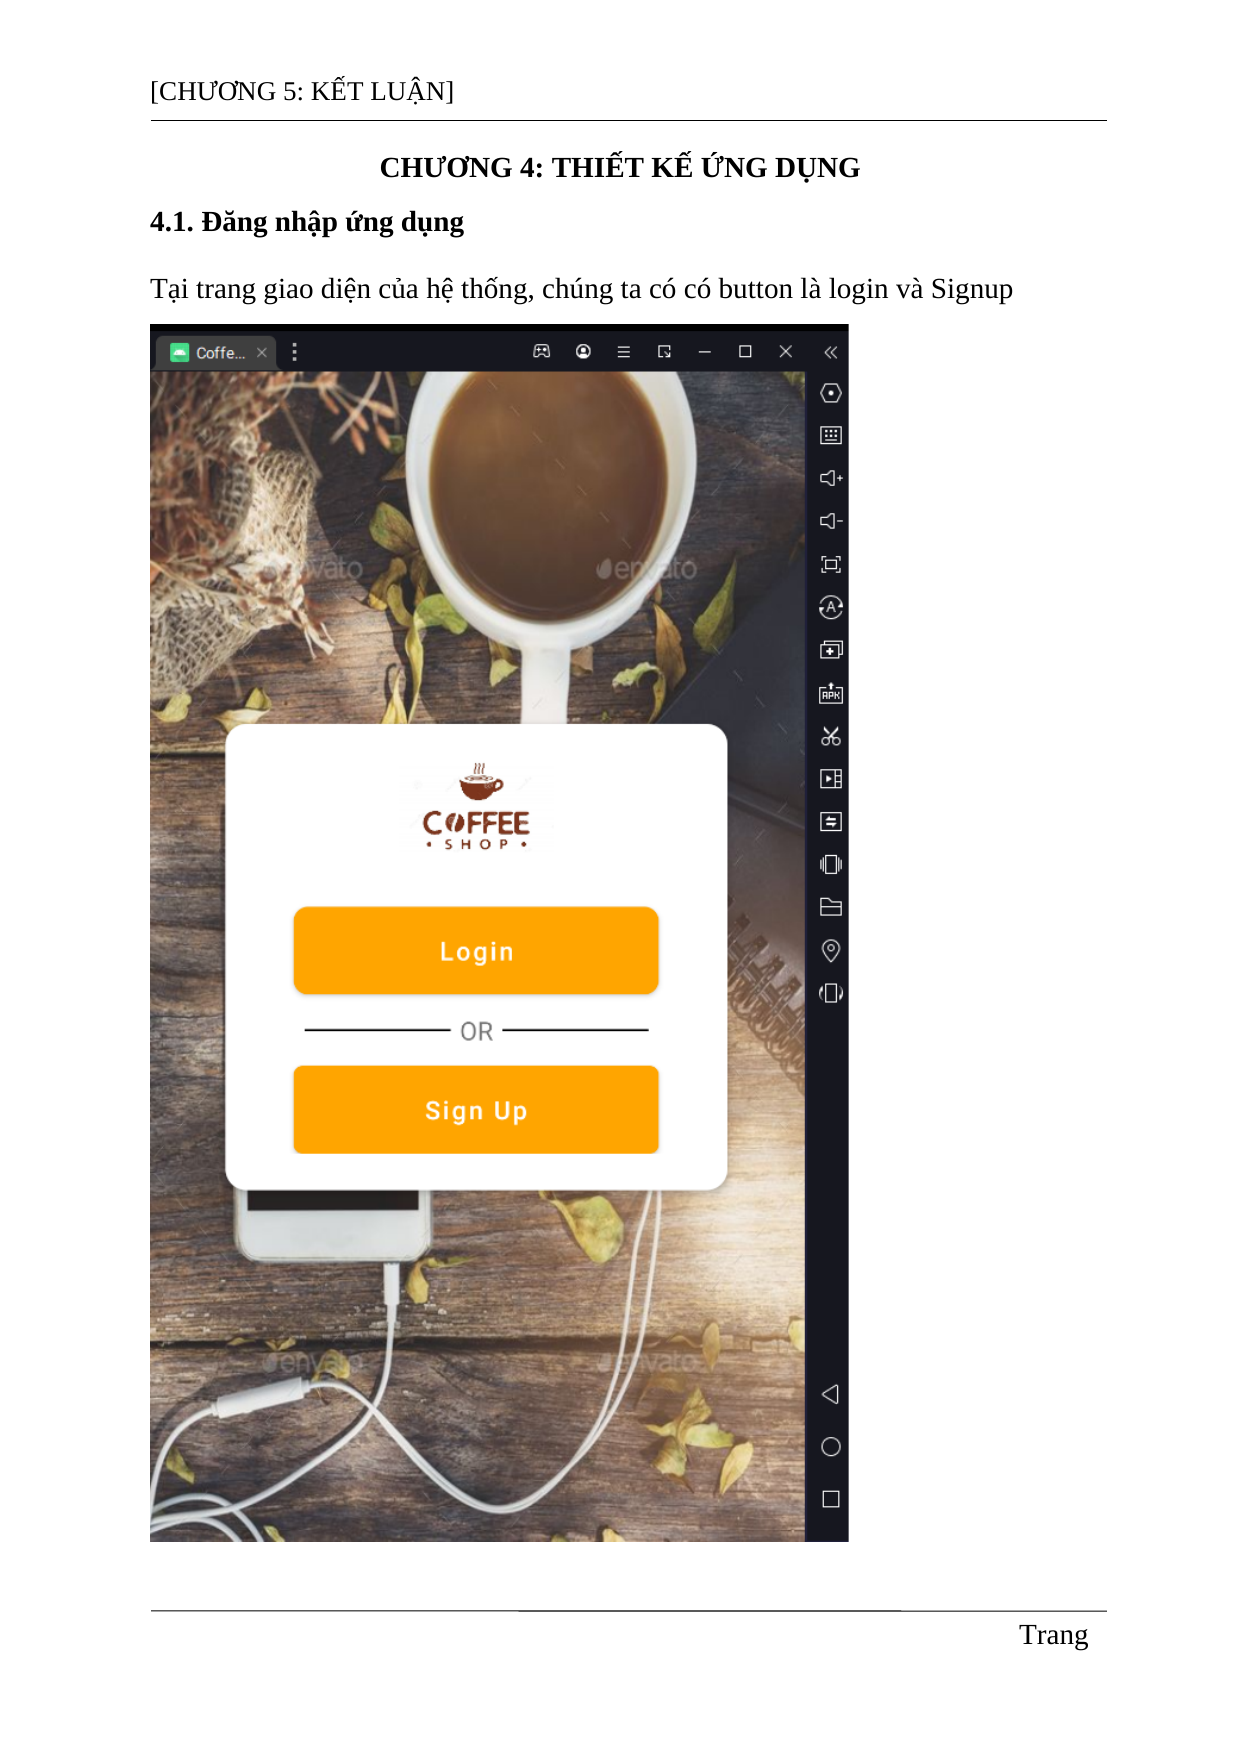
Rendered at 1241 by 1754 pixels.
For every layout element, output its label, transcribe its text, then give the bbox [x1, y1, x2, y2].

text Tại trang giao diện của hệ thống, chúng ta có có button là login và Signup [150, 272, 1090, 305]
subtitle 4.1. Đăng nhập ứng dụng [150, 204, 1090, 238]
picture [150, 324, 849, 1542]
subtitle CHƯƠNG 4: THIẾT KẾ ỨNG DỤNG [150, 150, 1090, 183]
